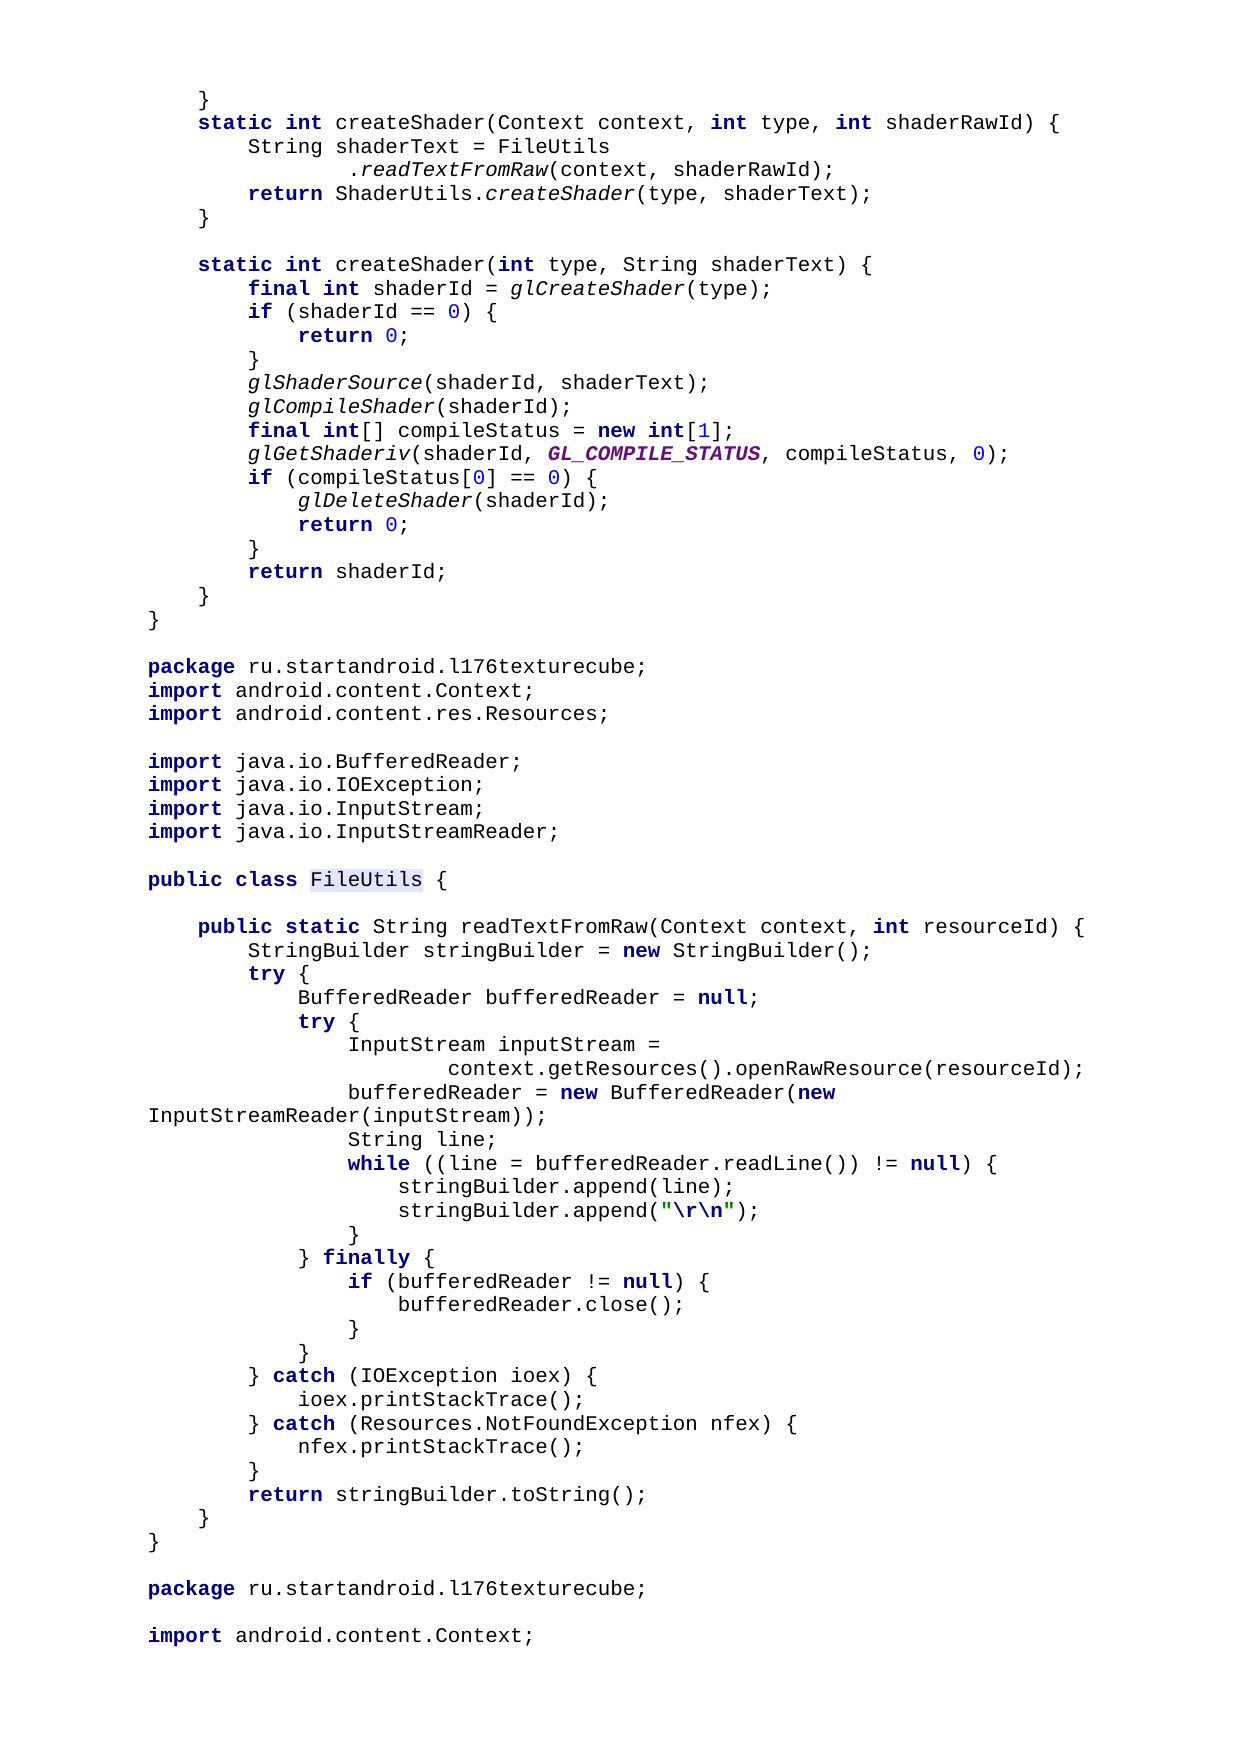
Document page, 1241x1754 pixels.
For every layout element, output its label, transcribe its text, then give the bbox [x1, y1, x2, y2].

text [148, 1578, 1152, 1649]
text package ru.startandroid.l176texturecube; import android.content.Context; import android.content.res.Resources; import java.io.BufferedReader; import java.io.IOException; import java.io.InputStream; import java.io.InputStreamReader; public class FileUtils { public static String readTextFromRaw(Context context, int resourceId) { StringBuilder stringBuilder = new StringBuilder(); try { BufferedReader bufferedReader = null; try { InputStream inputStream = context.getResources().openRawResource(resourceId); bufferedReader = new BufferedReader(new InputStreamReader(inputStream)); String line; while ((line = bufferedReader.readLine()) != null) { stringBuilder.append(line); stringBuilder.append("\r\n"); } } finally { if (bufferedReader != null) { bufferedReader.close(); } } } catch (IOException ioex) { ioex.printStackTrace(); } catch (Resources.NotFoundException nfex) { nfex.printStackTrace(); } return stringBuilder.toString(); } } [148, 656, 1152, 1554]
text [148, 88, 1152, 632]
